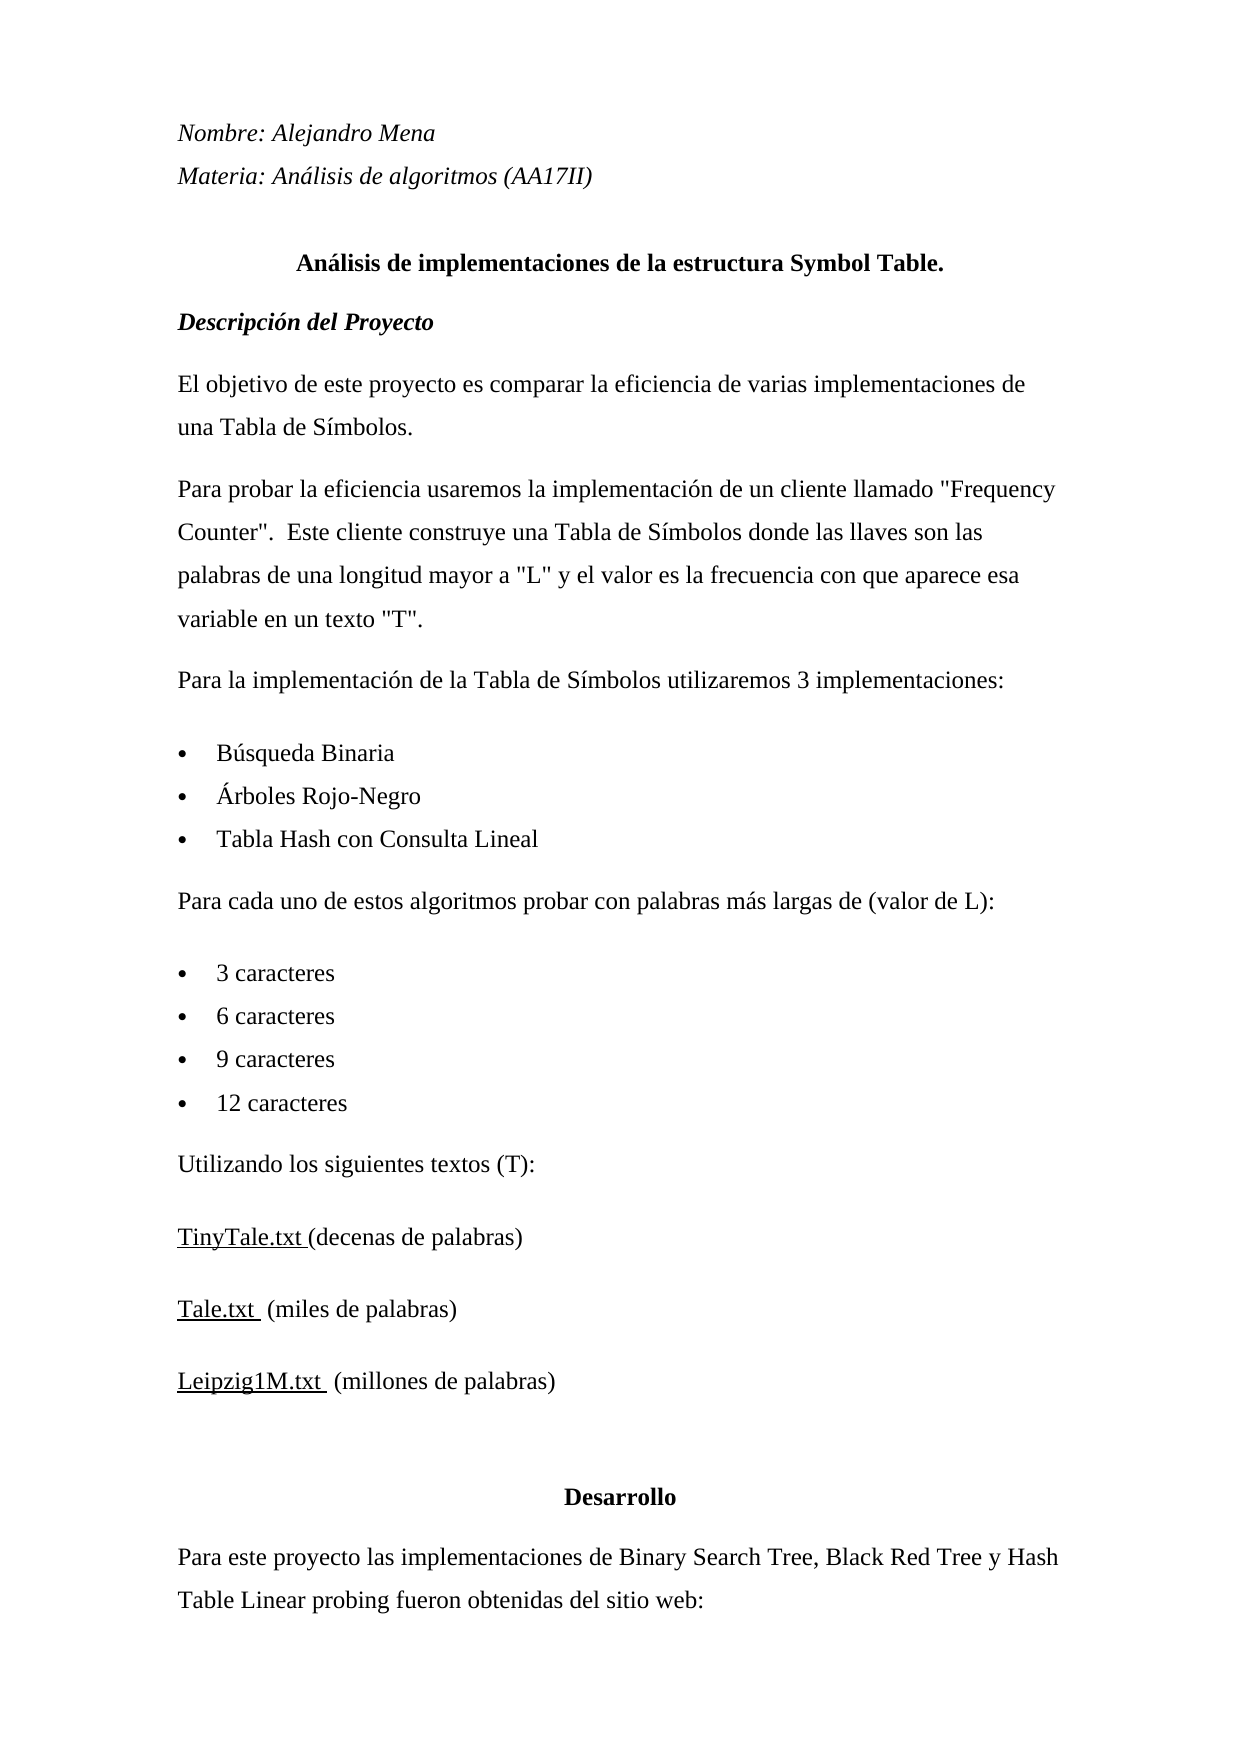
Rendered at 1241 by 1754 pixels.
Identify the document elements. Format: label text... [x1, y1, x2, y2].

list Tabla Hash con Consulta Lineal [179, 824, 1063, 853]
text Utilizando los siguientes textos (T): [177, 1149, 1063, 1178]
list Búsqueda Binaria [179, 738, 1063, 767]
text Descripción del Proyecto [177, 307, 1063, 336]
text Nombre: Alejandro Mena [177, 118, 1063, 147]
text Análisis de implementaciones de la estructura Symbol Table. [177, 248, 1063, 276]
text Para la implementación de la Tabla de Símbolos utilizaremos 3 implementaciones: [177, 666, 1063, 694]
text Desarrollo [177, 1482, 1063, 1511]
list 6 caracteres [179, 1001, 1063, 1030]
text El objetivo de este proyecto es comparar la eficiencia de varias implementaciones de una Tabla de Símbolos. [177, 369, 1063, 441]
text Para este proyecto las implementaciones de Binary Search Tree, Black Red Tree y Hash Table Linear probing fueron obtenidas del sitio web: [177, 1542, 1063, 1613]
text Para cada uno de estos algoritmos probar con palabras más largas de (valor de L): [177, 886, 1063, 915]
text TinyTale.txt (decenas de palabras) [177, 1222, 1063, 1251]
list Árboles Rojo-Negro [179, 781, 1063, 810]
text Materia: Análisis de algoritmos (AA17II) [177, 161, 1063, 190]
text Para probar la eficiencia usaremos la implementación de un cliente llamado "Frequency Counter". Este cliente construye una Tabla de Símbolos donde las llaves son las palabras de una longitud mayor a "L" y el valor es la frecuencia con que aparece esa variable en un texto "T". [177, 474, 1063, 632]
list 3 caracteres [179, 958, 1063, 987]
list 12 caracteres [179, 1088, 1063, 1116]
list 9 caracteres [179, 1044, 1063, 1073]
text Leipzig1M.txt (millones de palabras) [177, 1366, 1063, 1395]
text Tale.txt (miles de palabras) [177, 1294, 1063, 1323]
